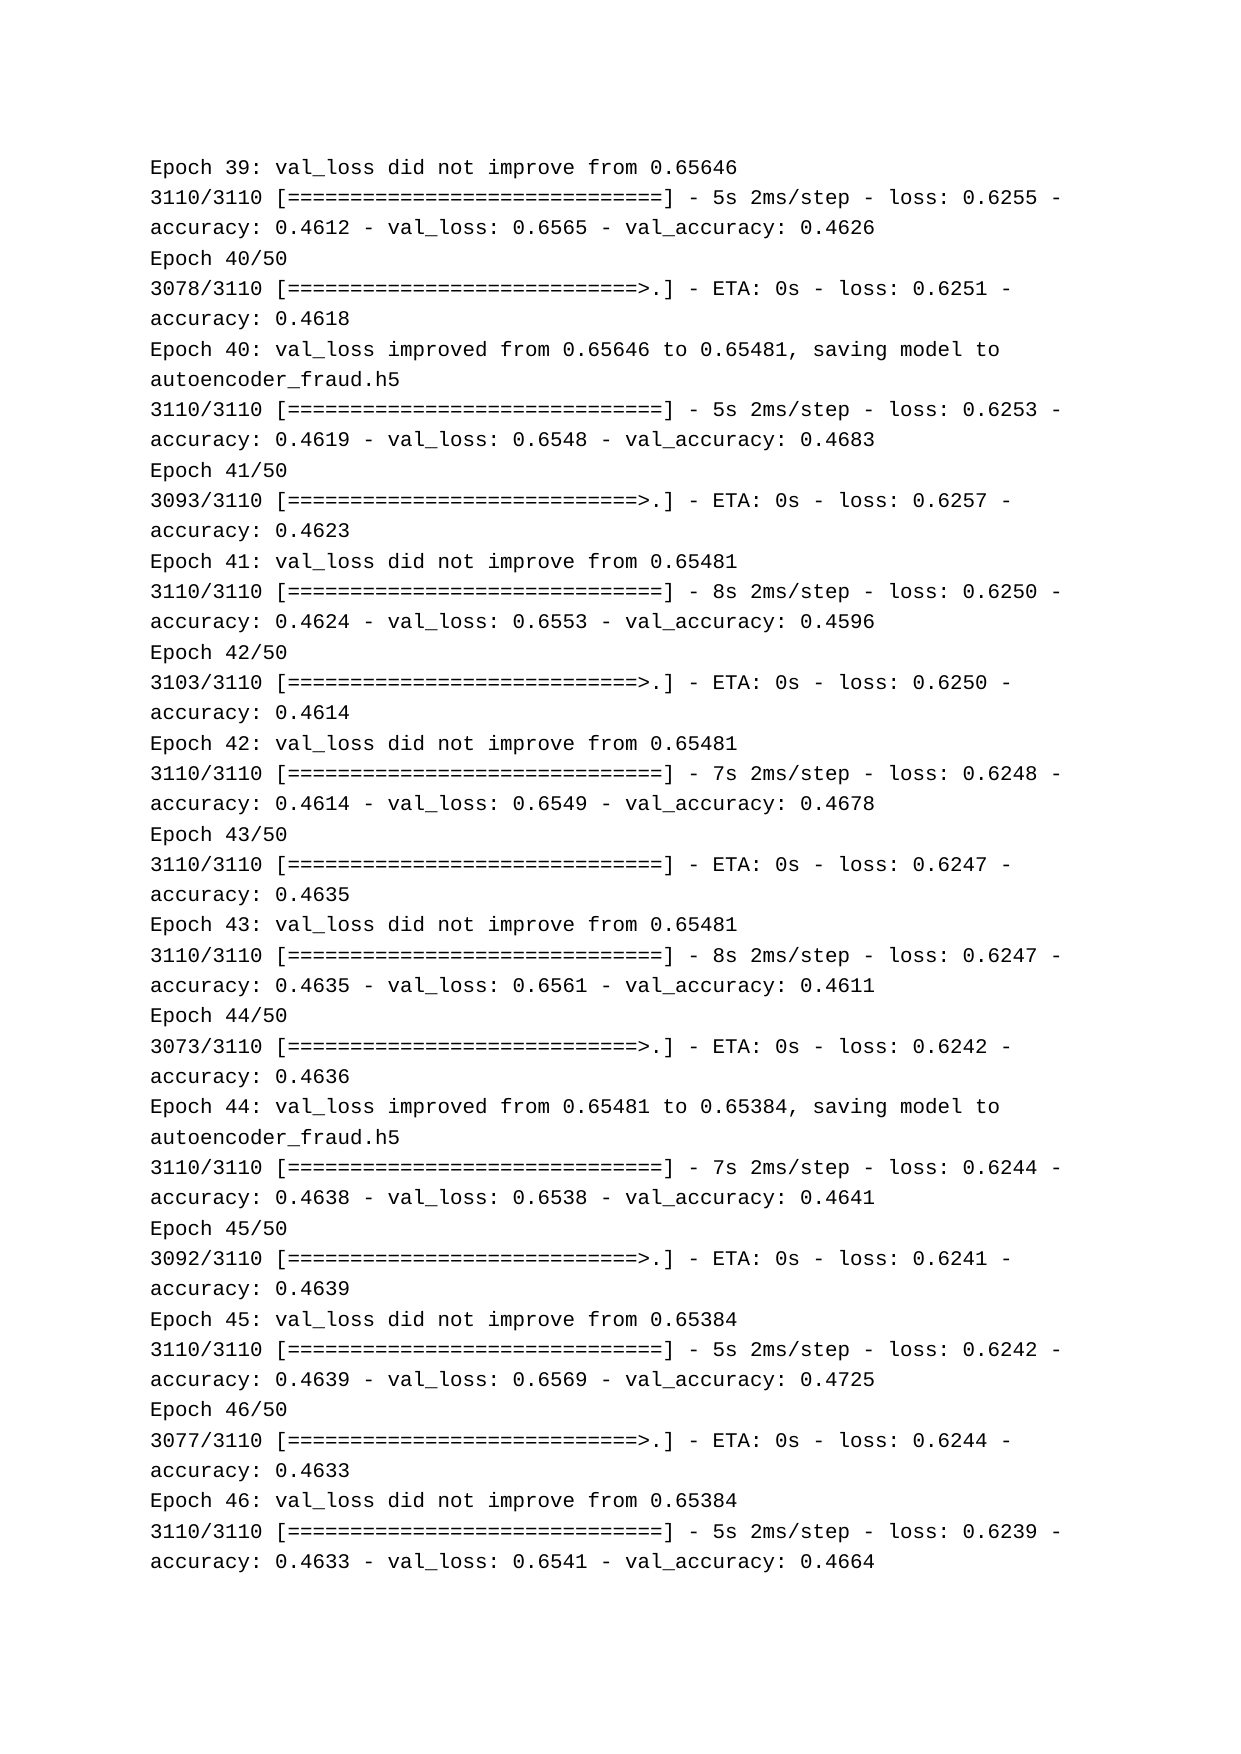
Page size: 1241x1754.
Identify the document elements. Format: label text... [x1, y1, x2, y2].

text 3110/3110 [==============================] - 8s 2ms/step - loss: 0.6250 - accuracy: 0.4624 - val_loss: 0.6553 - val_accuracy: 0.4596 [150, 574, 1090, 635]
text 3110/3110 [==============================] - 5s 2ms/step - loss: 0.6242 - accuracy: 0.4639 - val_loss: 0.6569 - val_accuracy: 0.4725 [150, 1332, 1090, 1393]
text Epoch 40: val_loss improved from 0.65646 to 0.65481, saving model to autoencoder_fraud.h5 [150, 332, 1090, 392]
text Epoch 46: val_loss did not improve from 0.65384 [150, 1484, 1090, 1514]
text Epoch 44/50 [150, 999, 1090, 1029]
text Epoch 42/50 [150, 635, 1090, 665]
text Epoch 43/50 [150, 817, 1090, 847]
text Epoch 40/50 [150, 241, 1090, 271]
text 3110/3110 [==============================] - 5s 2ms/step - loss: 0.6255 - accuracy: 0.4612 - val_loss: 0.6565 - val_accuracy: 0.4626 [150, 180, 1090, 241]
text Epoch 45: val_loss did not improve from 0.65384 [150, 1302, 1090, 1332]
text 3110/3110 [==============================] - 7s 2ms/step - loss: 0.6244 - accuracy: 0.4638 - val_loss: 0.6538 - val_accuracy: 0.4641 [150, 1150, 1090, 1211]
text 3110/3110 [==============================] - 5s 2ms/step - loss: 0.6239 - accuracy: 0.4633 - val_loss: 0.6541 - val_accuracy: 0.4664 [150, 1514, 1090, 1575]
text 3110/3110 [==============================] - ETA: 0s - loss: 0.6247 - accuracy: 0.4635 [150, 847, 1090, 908]
text Epoch 43: val_loss did not improve from 0.65481 [150, 908, 1090, 938]
text 3110/3110 [==============================] - 8s 2ms/step - loss: 0.6247 - accuracy: 0.4635 - val_loss: 0.6561 - val_accuracy: 0.4611 [150, 938, 1090, 999]
text 3073/3110 [============================>.] - ETA: 0s - loss: 0.6242 - accuracy: 0.4636 [150, 1029, 1090, 1090]
text Epoch 42: val_loss did not improve from 0.65481 [150, 726, 1090, 756]
text Epoch 46/50 [150, 1393, 1090, 1423]
text 3077/3110 [============================>.] - ETA: 0s - loss: 0.6244 - accuracy: 0.4633 [150, 1423, 1090, 1484]
text Epoch 45/50 [150, 1211, 1090, 1241]
text 3092/3110 [============================>.] - ETA: 0s - loss: 0.6241 - accuracy: 0.4639 [150, 1241, 1090, 1302]
text Epoch 41/50 [150, 453, 1090, 483]
text Epoch 39: val_loss did not improve from 0.65646 [150, 150, 1090, 180]
text 3093/3110 [============================>.] - ETA: 0s - loss: 0.6257 - accuracy: 0.4623 [150, 483, 1090, 544]
text Epoch 44: val_loss improved from 0.65481 to 0.65384, saving model to autoencoder_fraud.h5 [150, 1090, 1090, 1150]
text 3110/3110 [==============================] - 5s 2ms/step - loss: 0.6253 - accuracy: 0.4619 - val_loss: 0.6548 - val_accuracy: 0.4683 [150, 392, 1090, 453]
text 3110/3110 [==============================] - 7s 2ms/step - loss: 0.6248 - accuracy: 0.4614 - val_loss: 0.6549 - val_accuracy: 0.4678 [150, 756, 1090, 817]
text Epoch 41: val_loss did not improve from 0.65481 [150, 544, 1090, 574]
text 3078/3110 [============================>.] - ETA: 0s - loss: 0.6251 - accuracy: 0.4618 [150, 271, 1090, 332]
text 3103/3110 [============================>.] - ETA: 0s - loss: 0.6250 - accuracy: 0.4614 [150, 665, 1090, 726]
